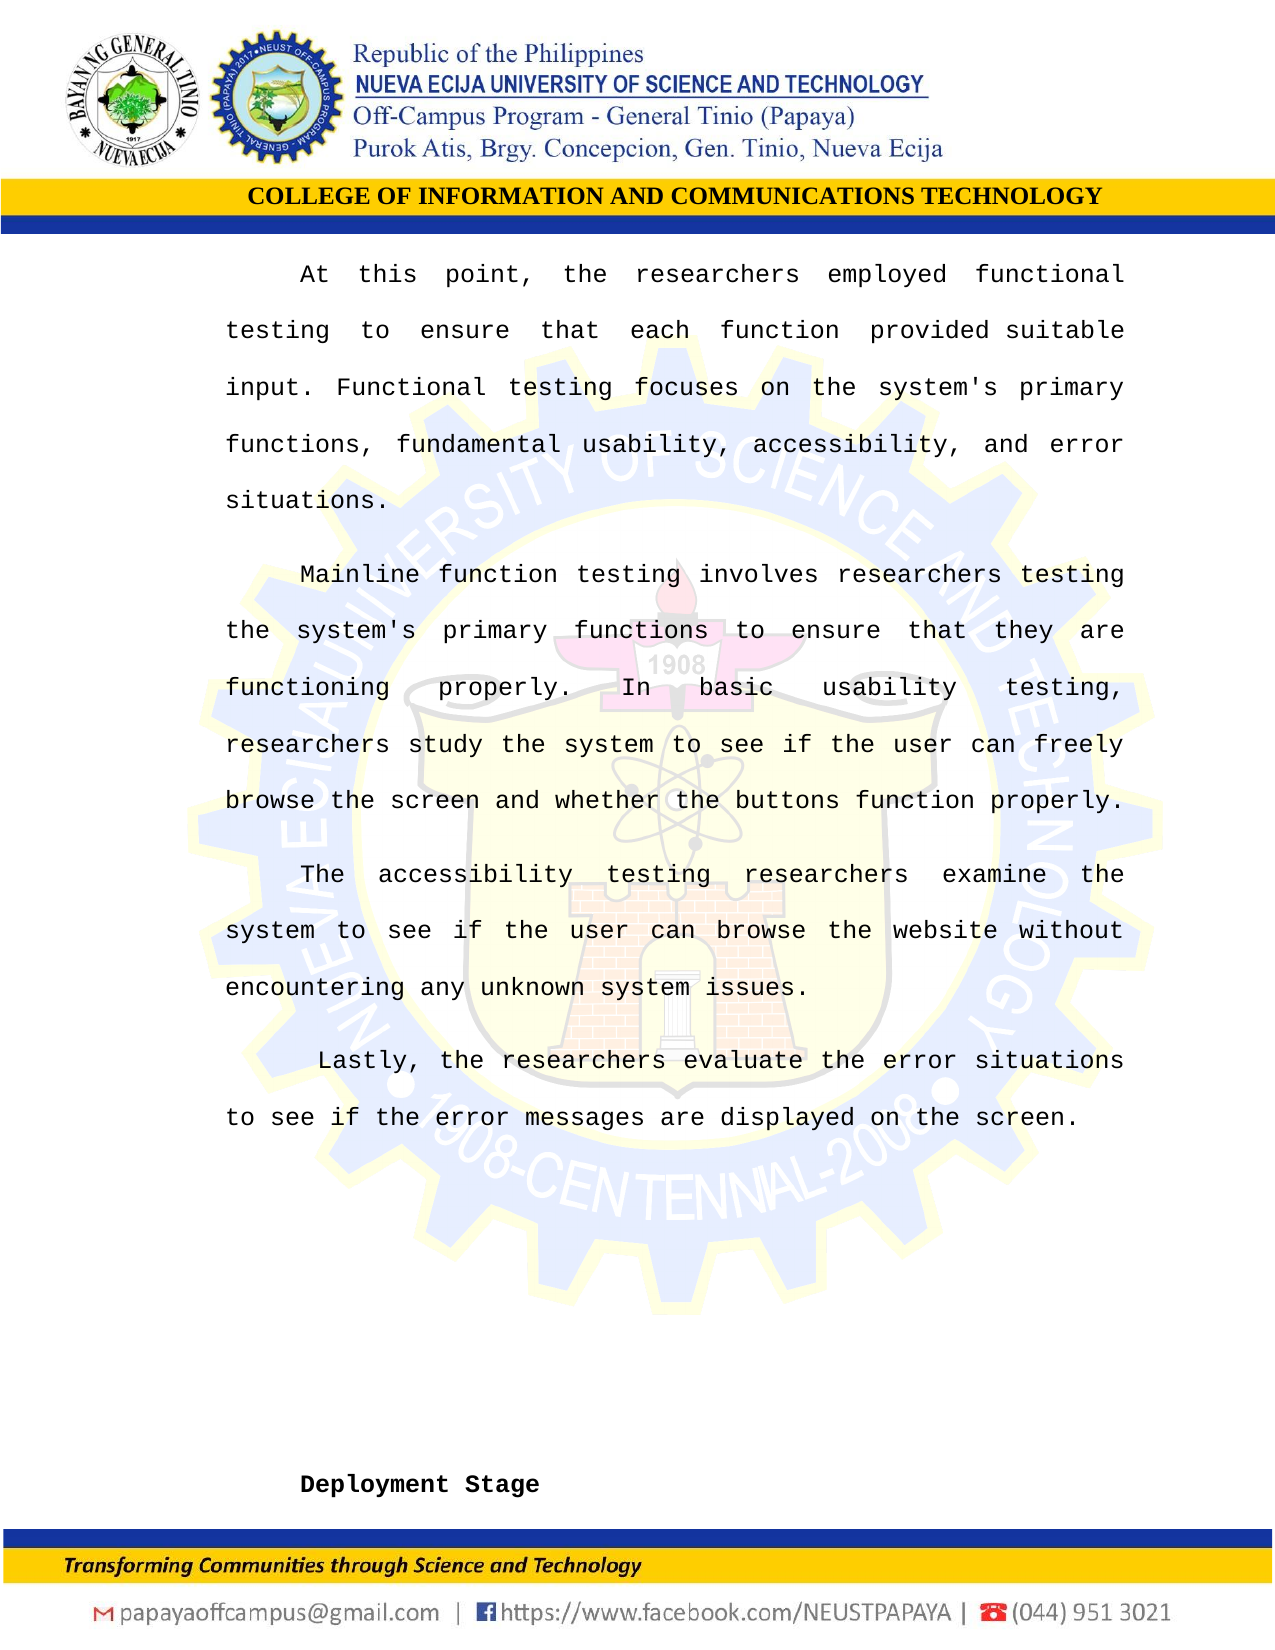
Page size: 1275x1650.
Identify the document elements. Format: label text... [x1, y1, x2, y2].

text Mainline function testing involves researchers testing the system's primary functions to ensure that they are functioning properly. In basic usability testing, researchers study the system to see if the user can freely browse the screen and whether the buttons function properly. [225, 561, 1125, 816]
picture [3, 1529, 1273, 1650]
text Deployment Stage [225, 1471, 1125, 1499]
text The accessibility testing researchers examine the system to see if the user can browse the website without encountering any unknown system issues. [225, 861, 1125, 1003]
text Lastly, the researchers evaluate the error situations to see if the error messages are displayed on the screen. [225, 1048, 1125, 1133]
text At this point, the researchers employed functional testing to ensure that each function provided suitable input. Functional testing focuses on the system's primary functions, fundamental usability, accessibility, and error situations. [225, 150, 1125, 516]
picture [0, 3, 1275, 234]
